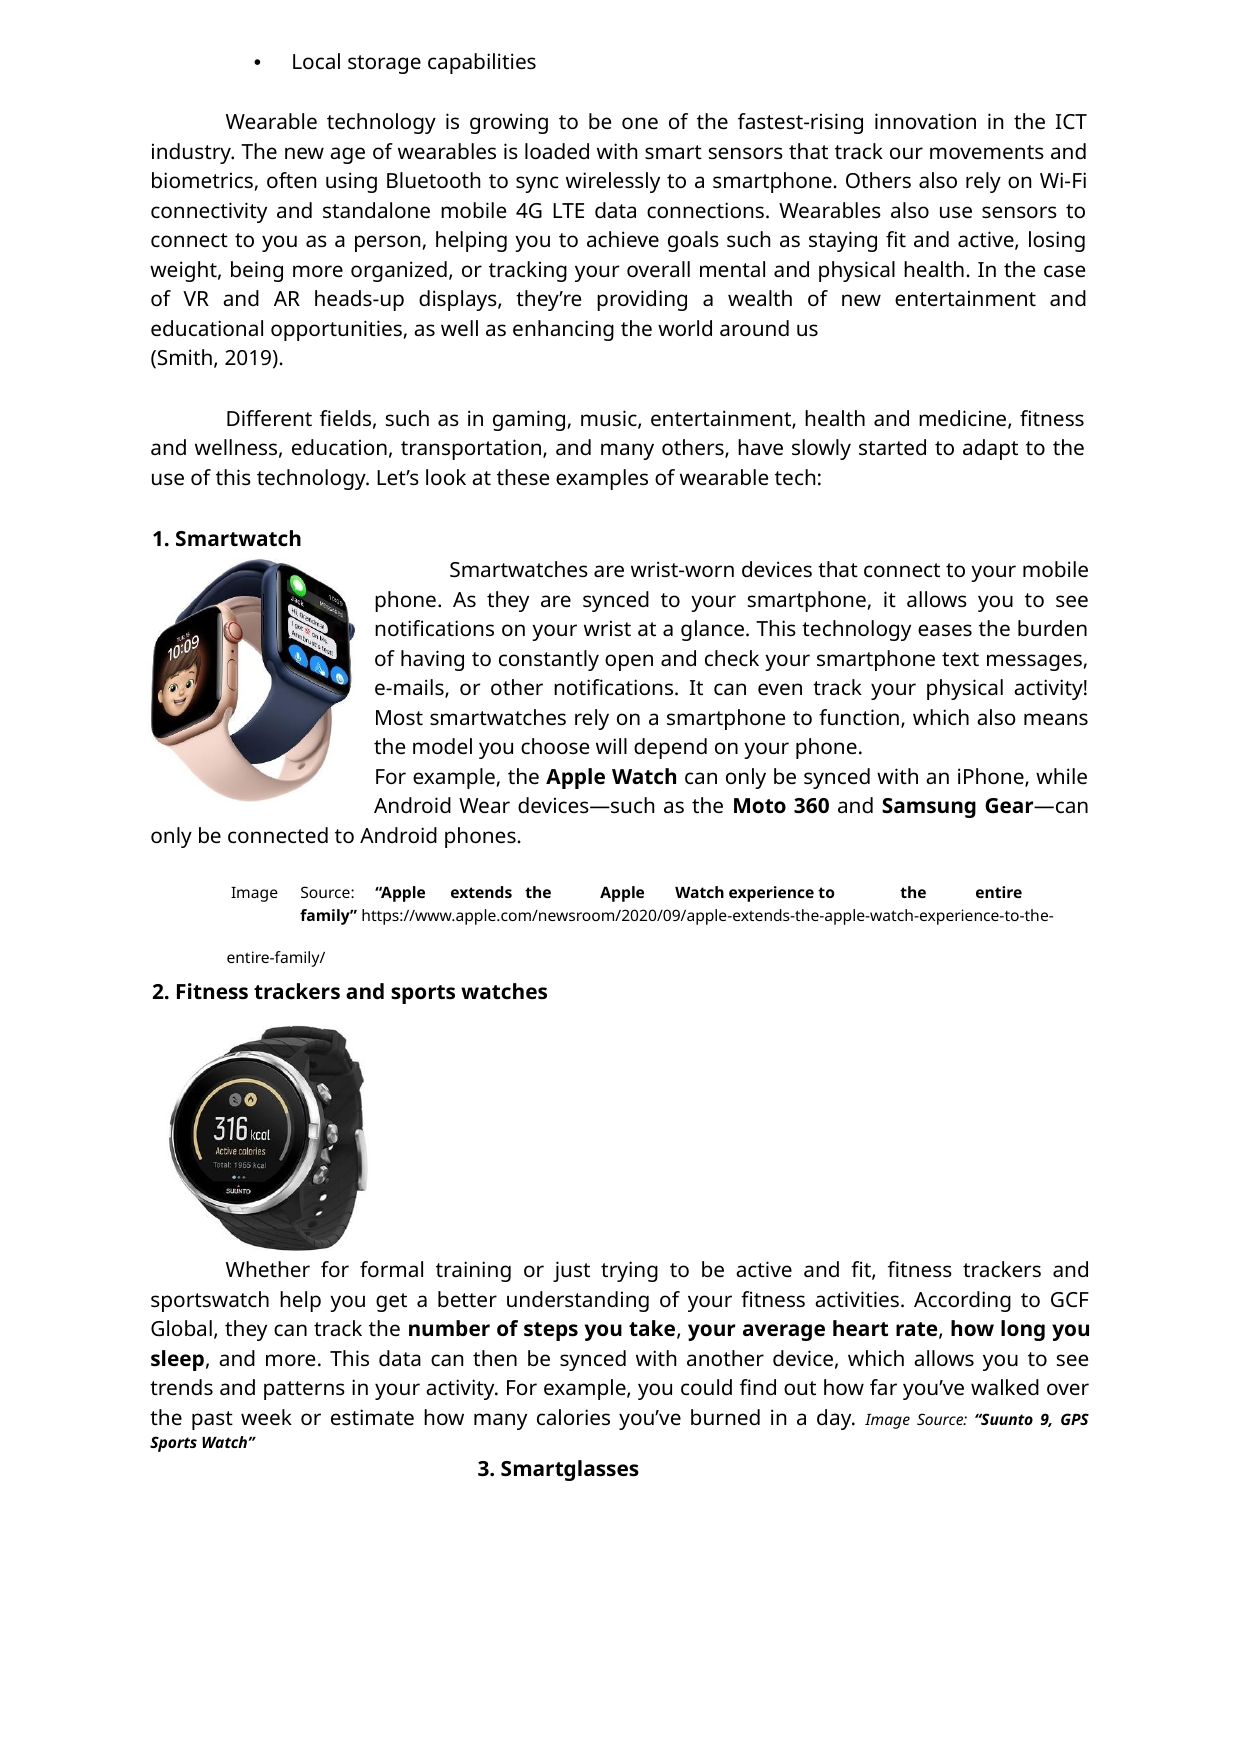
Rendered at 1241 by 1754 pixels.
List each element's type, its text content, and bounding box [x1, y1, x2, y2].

text Image Source: “Apple extends the Apple Watch experience to the entire family” https://www.apple.com/newsroom/2020/09/apple-extends-the-apple-watch-experience-to-the-entire-family/ [225, 882, 1100, 972]
text Different fields, such as in gaming, music, entertainment, health and medicine, fitness and wellness, education, transportation, and many others, have slowly started to adapt to the use of this technology. Let’s look at these examples of wearable tech: [150, 404, 1086, 491]
text (Smith, 2019). [150, 343, 1100, 372]
text For example, the Apple Watch can only be synced with an iPhone, while Android Wear devices—such as the Moto 360 and Samsung Gear—can only be connected to Android phones. [150, 762, 1089, 849]
list Local storage capabilities [253, 47, 1100, 75]
text Whether for formal training or just trying to be active and fit, fitness trackers and sportswatch help you get a better understanding of your fitness activities. According to GCF Global, they can track the number of steps you take, your average heart rate, how long you sleep, and more. This data can then be synced with another device, which allows you to see trends and patterns in your activity. For example, you could find out how far you’ve walked over the past week or estimate how many calories you’ve burned in a day. Image Source: “Suunto 9, GPS Sports Watch” [150, 1255, 1091, 1453]
text Smartwatches are wrist-worn devices that connect to your mobile phone. As they are synced to your smartphone, it allows you to see notifications on your wrist at a glance. This technology eases the burden of having to constantly open and check your smartphone text messages, e-mails, or other notifications. It can even track your physical activity! Most smartwatches rely on a smartphone to function, which also means the model you choose will depend on your phone. [150, 556, 1089, 761]
subtitle 2. Fitness trackers and sports watches [152, 977, 1091, 1005]
text Wearable technology is growing to be one of the fastest-rising innovation in the ICT industry. The new age of wearables is loaded with smart sensors that track our movements and biometrics, often using Bluetooth to sync wirelessly to a smartphone. Others also rely on Wi-Fi connectivity and standalone mobile 4G LTE data connections. Wearables also use sensors to connect to you as a person, helping you to achieve goals such as staying fit and active, losing weight, being more organized, or tracking your overall mental and physical health. In the case of VR and AR heads-up displays, they’re providing a wealth of new entertainment and educational opportunities, as well as enhancing the world around us [150, 107, 1088, 342]
subtitle 1. Smartwatch [152, 524, 1091, 552]
picture [147, 558, 356, 802]
subtitle 3. Smartglasses [477, 1454, 1091, 1483]
picture [155, 1025, 381, 1251]
